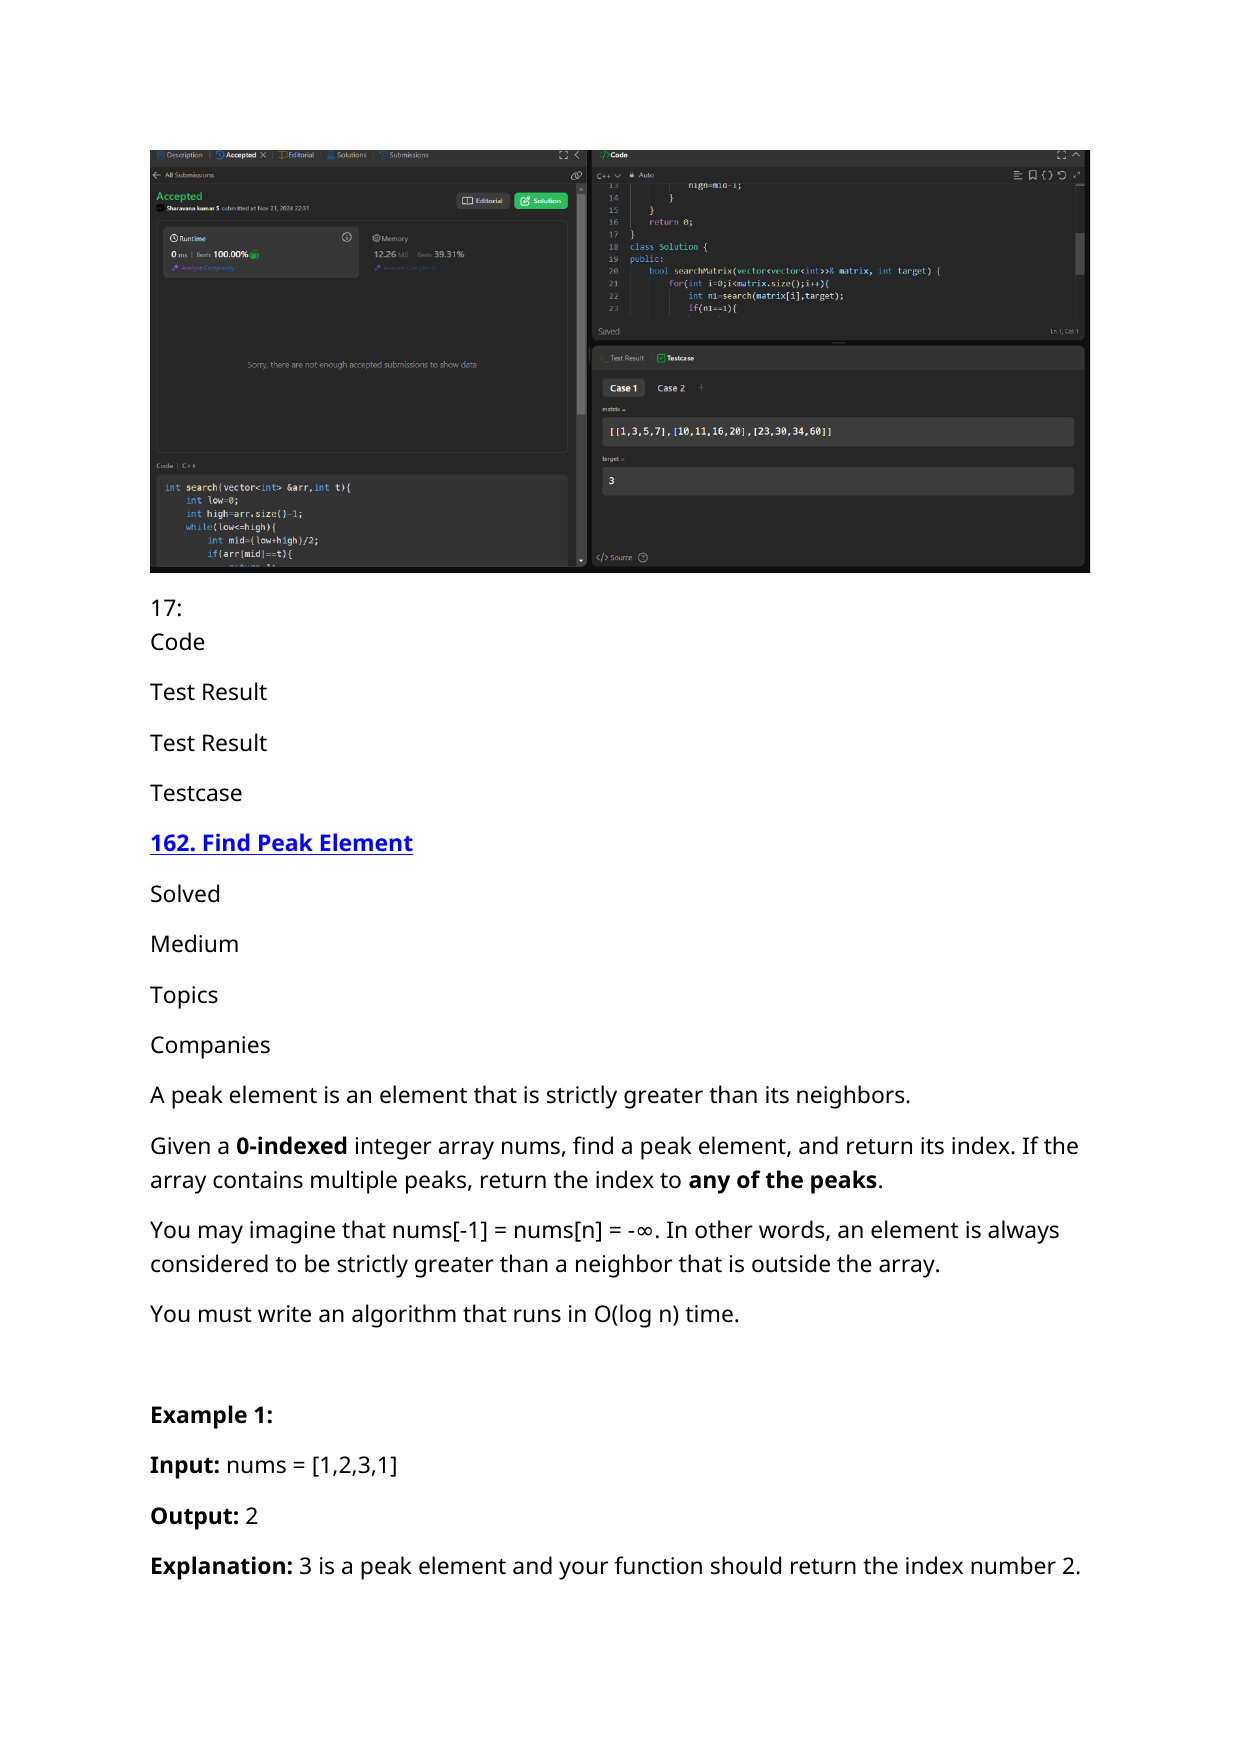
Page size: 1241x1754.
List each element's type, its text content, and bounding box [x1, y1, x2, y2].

text Medium [150, 928, 1090, 959]
picture [150, 150, 1091, 573]
text Output: 2 [150, 1500, 1090, 1531]
text You must write an algorithm that runs in O(log n) time. [150, 1298, 1090, 1329]
text Example 1: [150, 1399, 1090, 1430]
text Input: nums = [1,2,3,1] [150, 1449, 1090, 1481]
text Explanation: 3 is a peak element and your function should return the index number 2. [150, 1550, 1090, 1582]
text You may imagine that nums[-1] = nums[n] = -∞. In other words, an element is always considered to be strictly greater than a neighbor that is outside the array. [150, 1214, 1090, 1279]
text Solved [150, 878, 1090, 909]
text 17: Code [150, 592, 1090, 657]
text Test Result [150, 676, 1090, 707]
text Companies [150, 1029, 1090, 1060]
text A peak element is an element that is strictly greater than its neighbors. [150, 1079, 1090, 1111]
text Given a 0-indexed integer array nums, find a peak element, and return its index. If the array contains multiple peaks, return the index to any of the peaks. [150, 1130, 1090, 1195]
text 162. Find Peak Element [150, 827, 1090, 859]
text Topics [150, 979, 1090, 1010]
text Testcase [150, 777, 1090, 808]
text Test Result [150, 727, 1090, 758]
